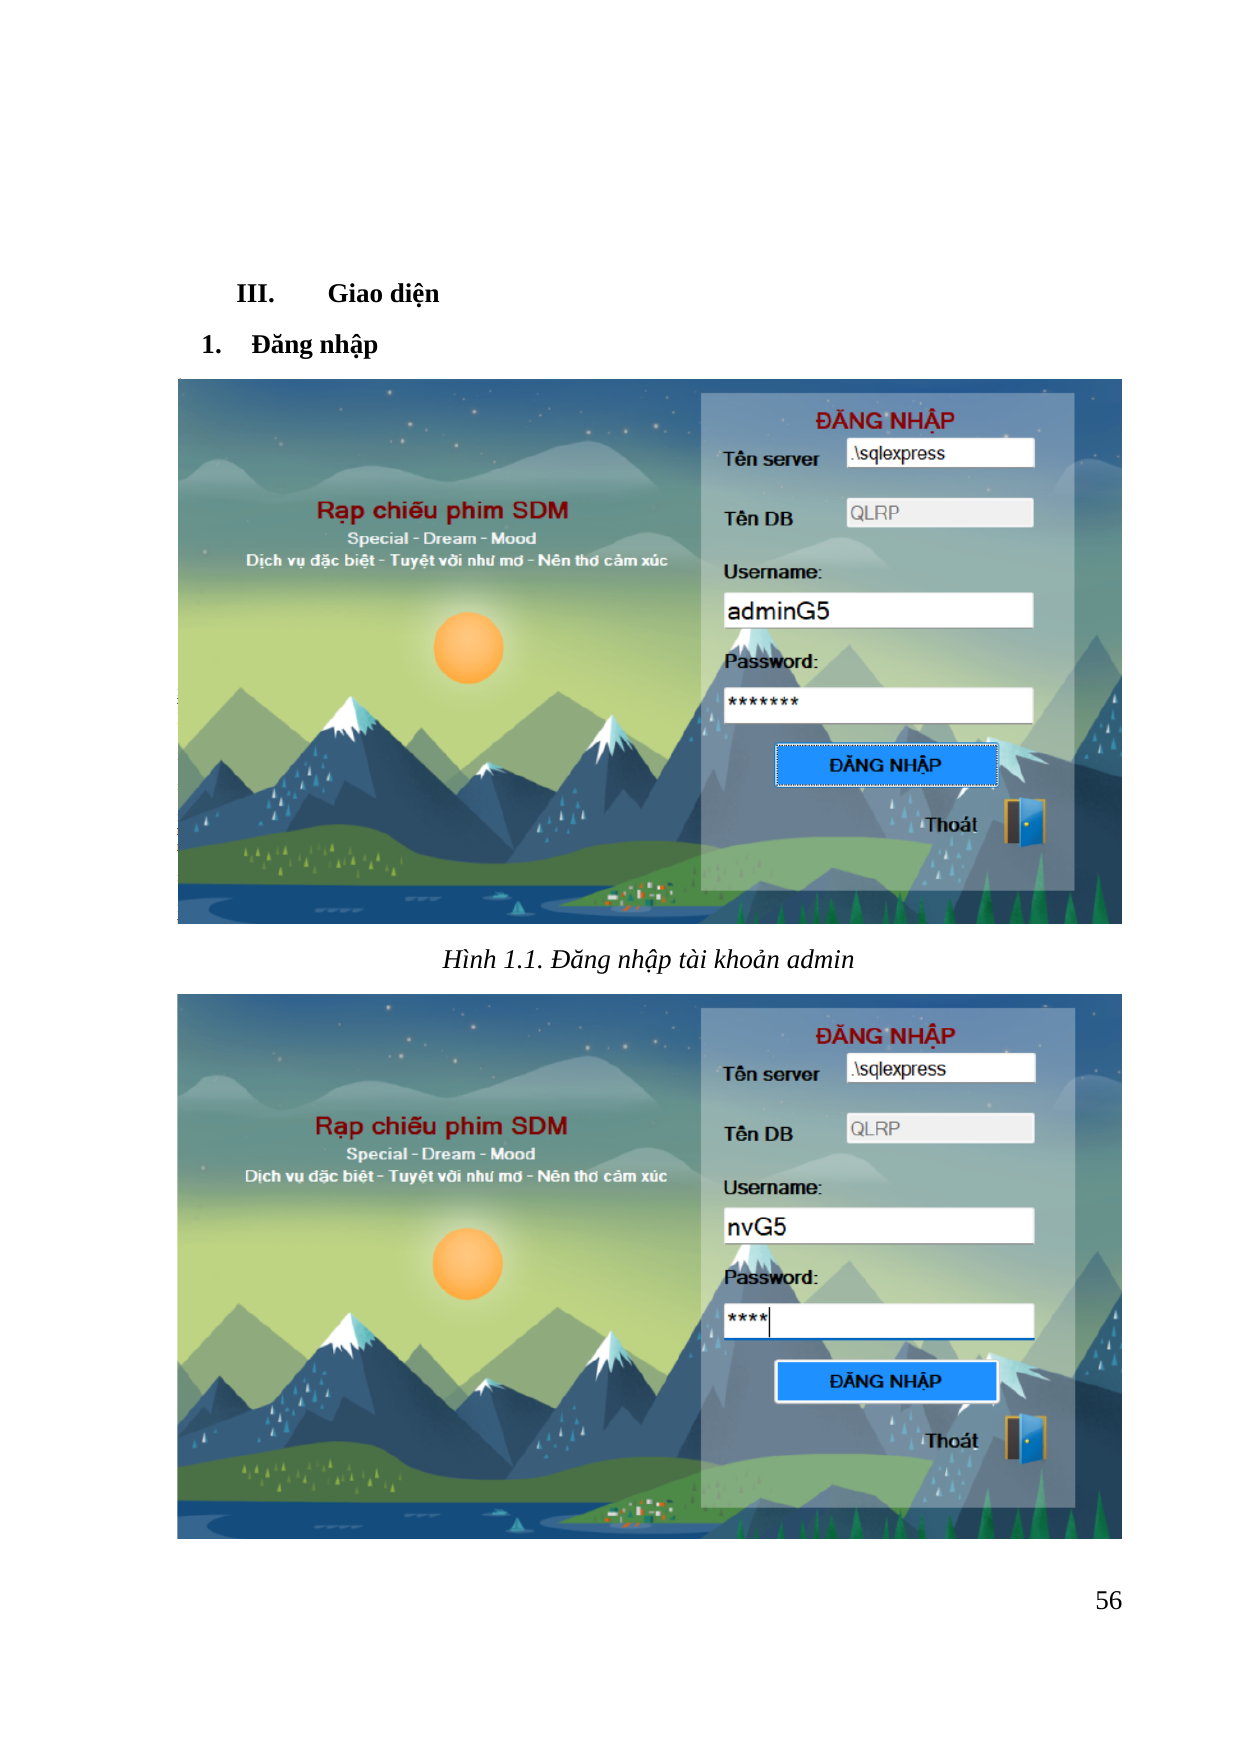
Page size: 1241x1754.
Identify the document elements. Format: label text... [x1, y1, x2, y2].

picture [177, 993, 1122, 1539]
subtitle Đăng nhập [221, 328, 1122, 359]
text Hình 1.1. Đăng nhập tài khoản admin [177, 943, 1122, 974]
picture [177, 378, 1122, 924]
subtitle Giao diện [236, 278, 1122, 309]
